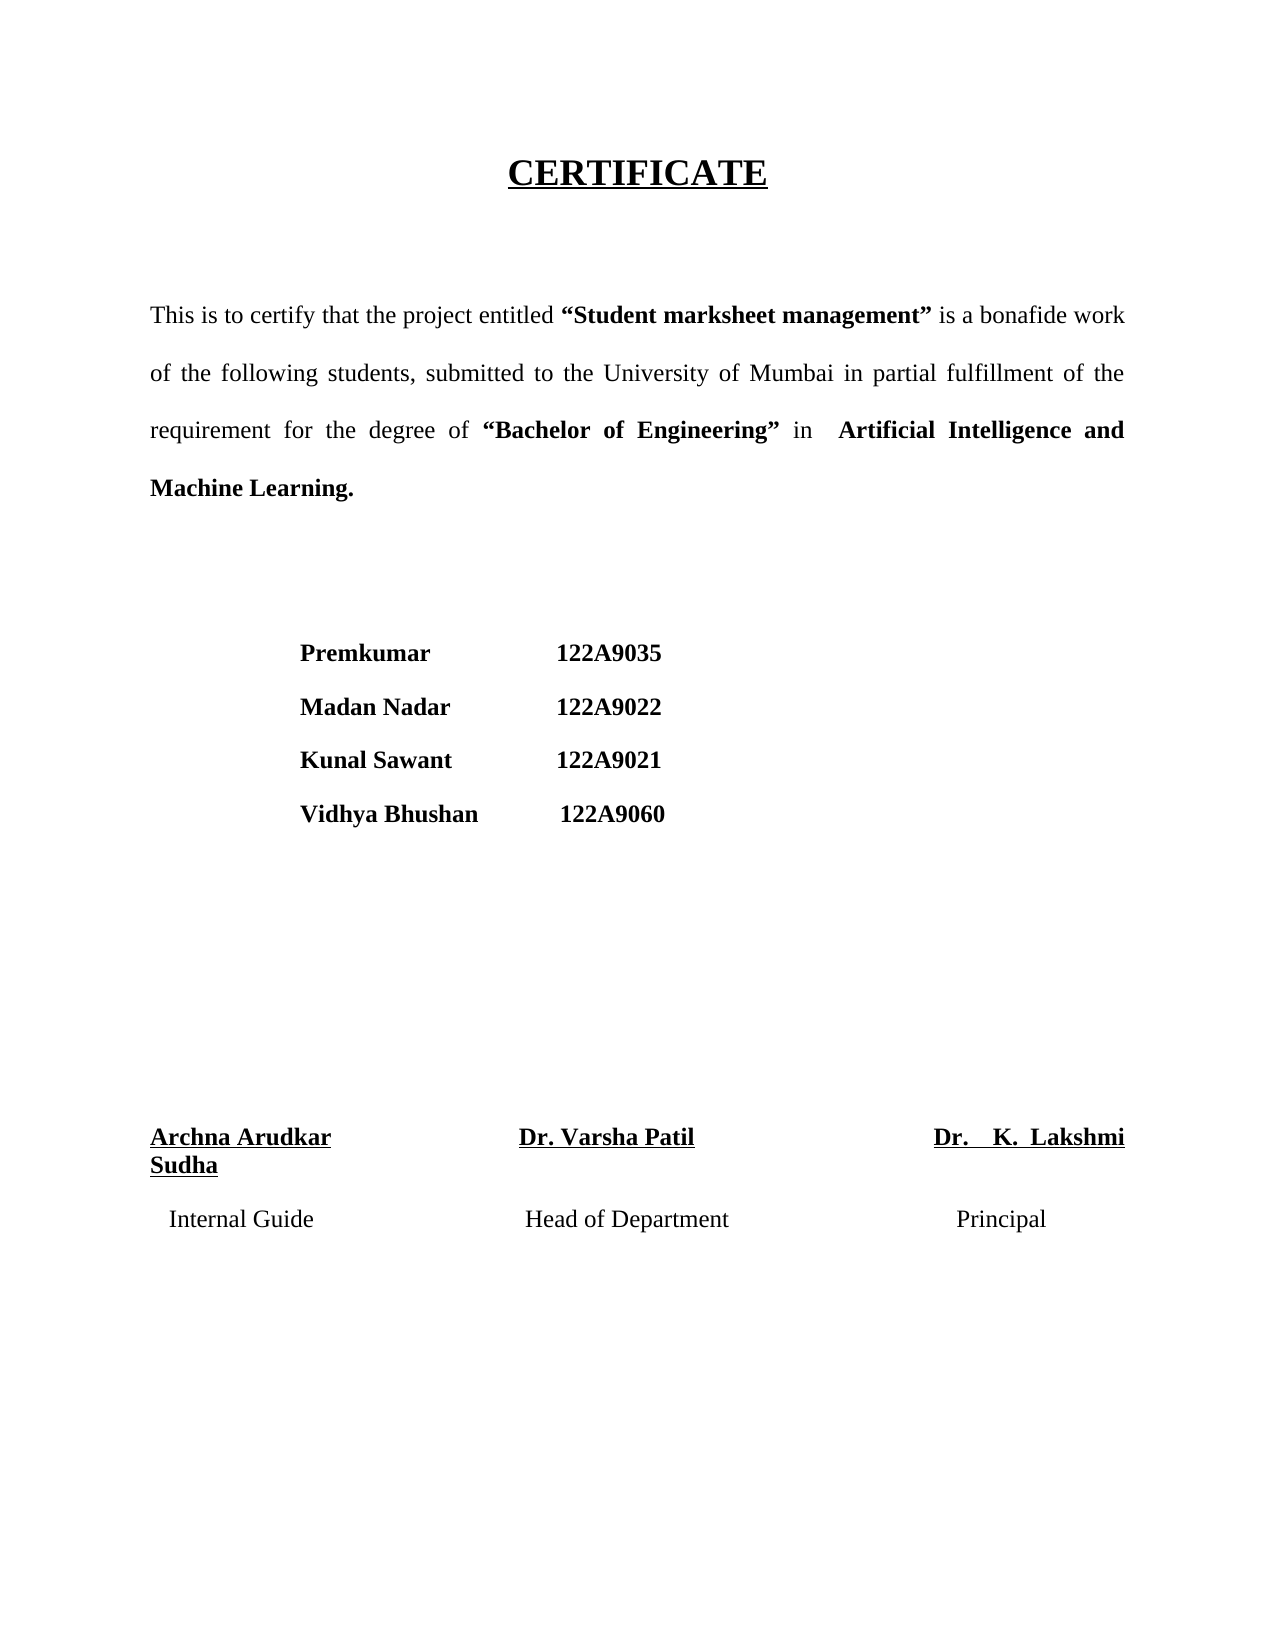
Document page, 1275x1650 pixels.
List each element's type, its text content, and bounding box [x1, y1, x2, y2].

text Internal Guide Head of Department Principal [150, 1204, 1125, 1233]
text This is to certify that the project entitled “Student marksheet management” is a bonafide work of the following students, submitted to the University of Mumbai in partial fulfillment of the requirement for the degree of “Bachelor of Engineering” in Artificial Intelligence and Machine Learning. [150, 301, 1125, 502]
text CERTIFICATE [150, 150, 1125, 193]
text Madan Nadar 122A9022 [300, 692, 1125, 721]
text Premkumar 122A9035 [150, 638, 1125, 667]
text Archna Arudkar Dr. Varsha Patil Dr. K. Lakshmi Sudha [150, 1122, 1125, 1179]
text Vidhya Bhushan 122A9060 [150, 799, 1125, 828]
text Kunal Sawant 122A9021 [150, 746, 1125, 774]
